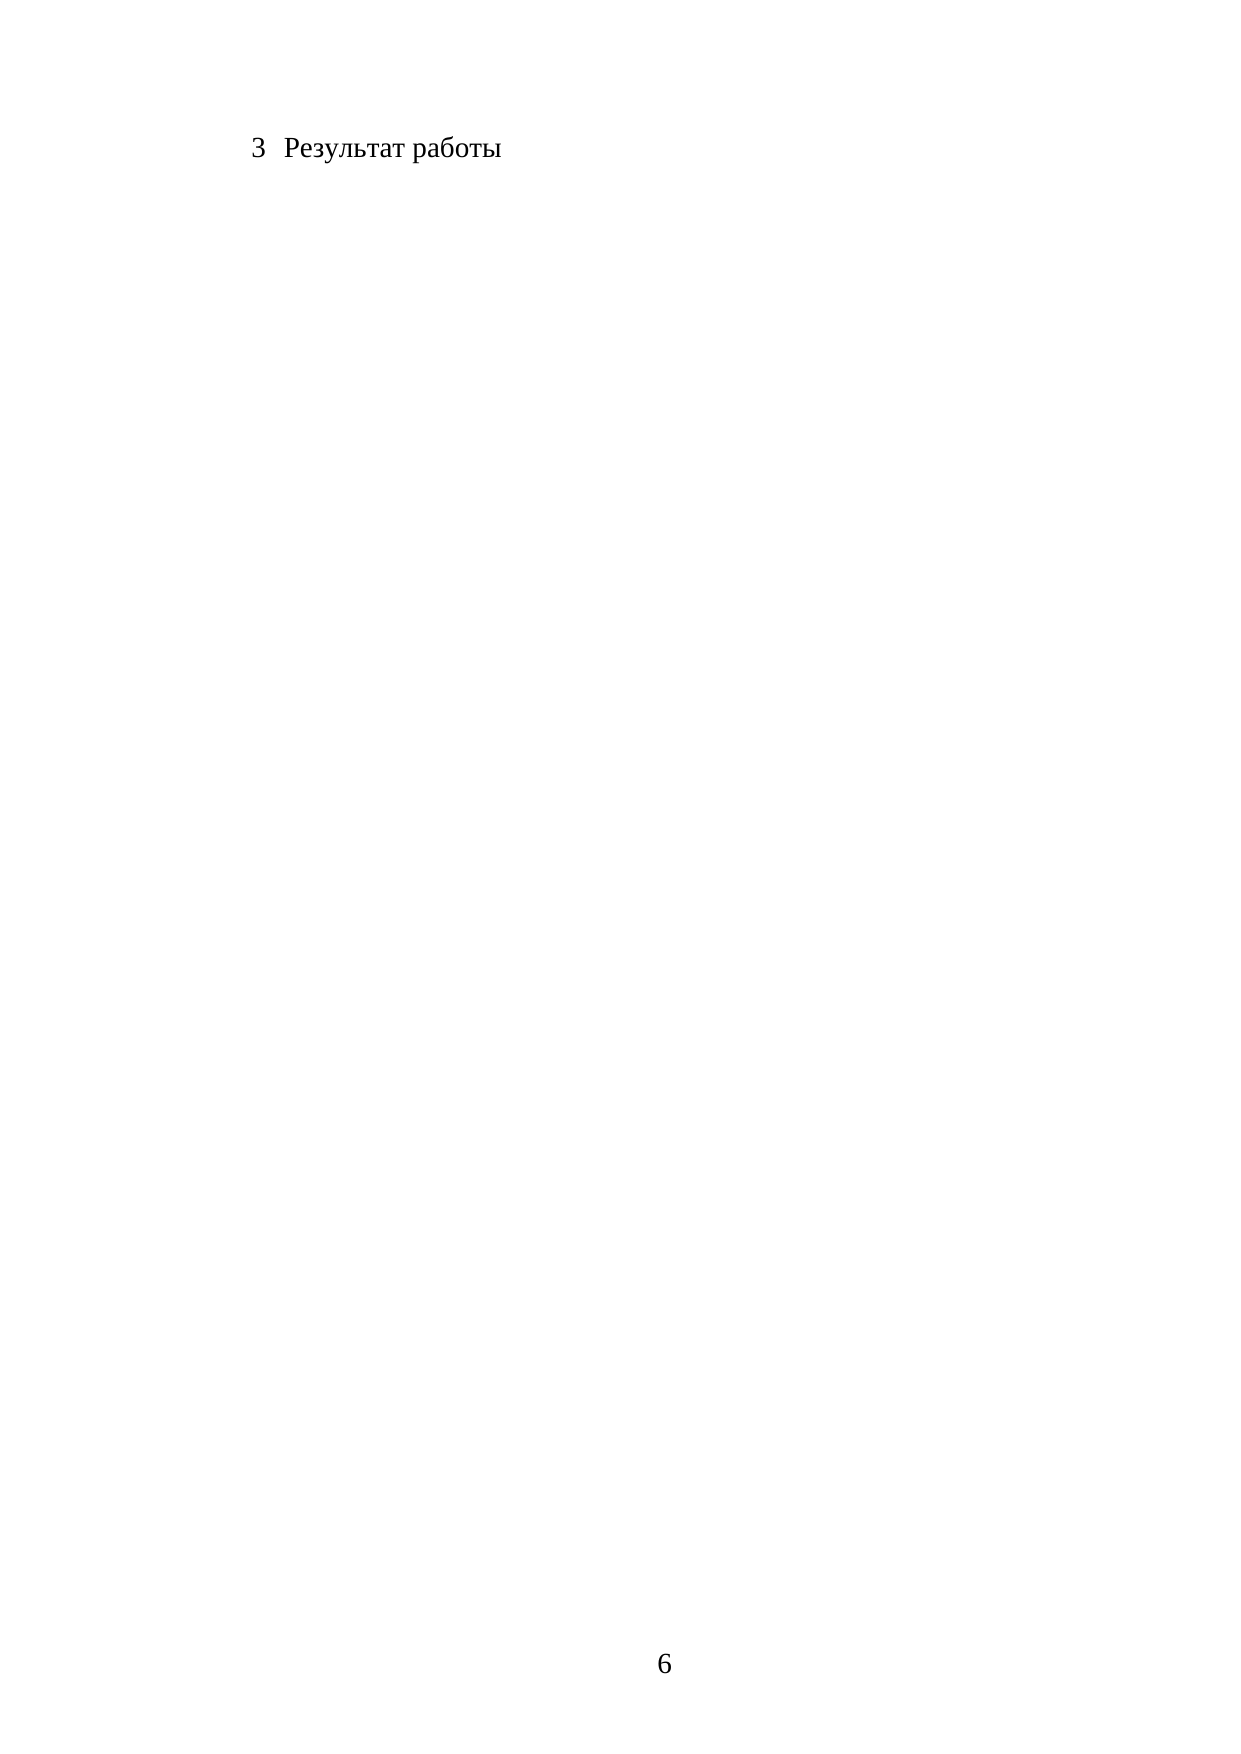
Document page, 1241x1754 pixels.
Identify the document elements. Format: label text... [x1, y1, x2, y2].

text Результат работы [251, 131, 1152, 164]
